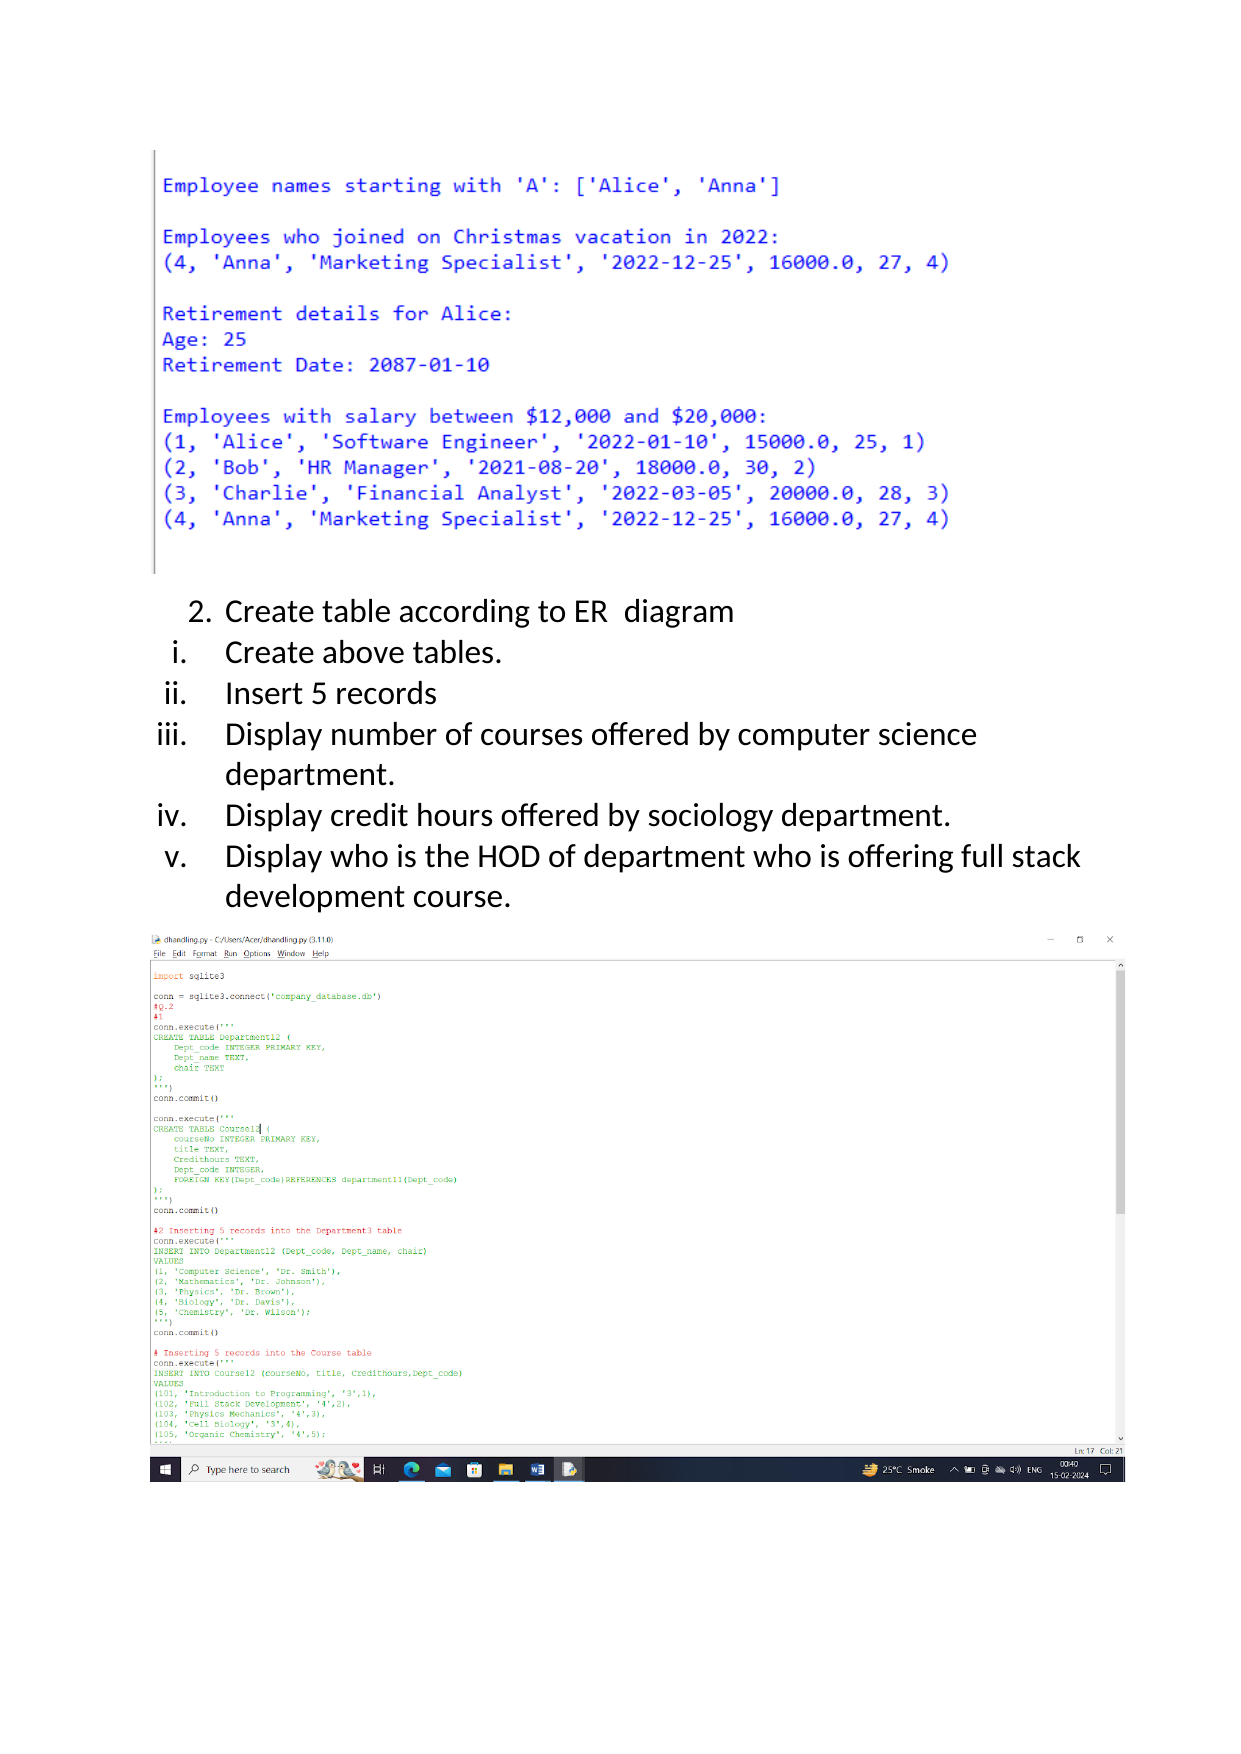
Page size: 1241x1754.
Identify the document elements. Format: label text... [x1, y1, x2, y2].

list Display credit hours offered by sociology department. [187, 794, 1090, 835]
list Display number of courses offered by computer science department. [187, 713, 1090, 794]
list Create table according to ER diagram [187, 590, 1090, 631]
picture [150, 150, 1125, 574]
picture [150, 932, 1125, 1482]
list Display who is the HOD of department who is offering full stack development course. [187, 835, 1090, 916]
list Create above tables. [187, 631, 1090, 672]
list Insert 5 records [187, 672, 1090, 713]
